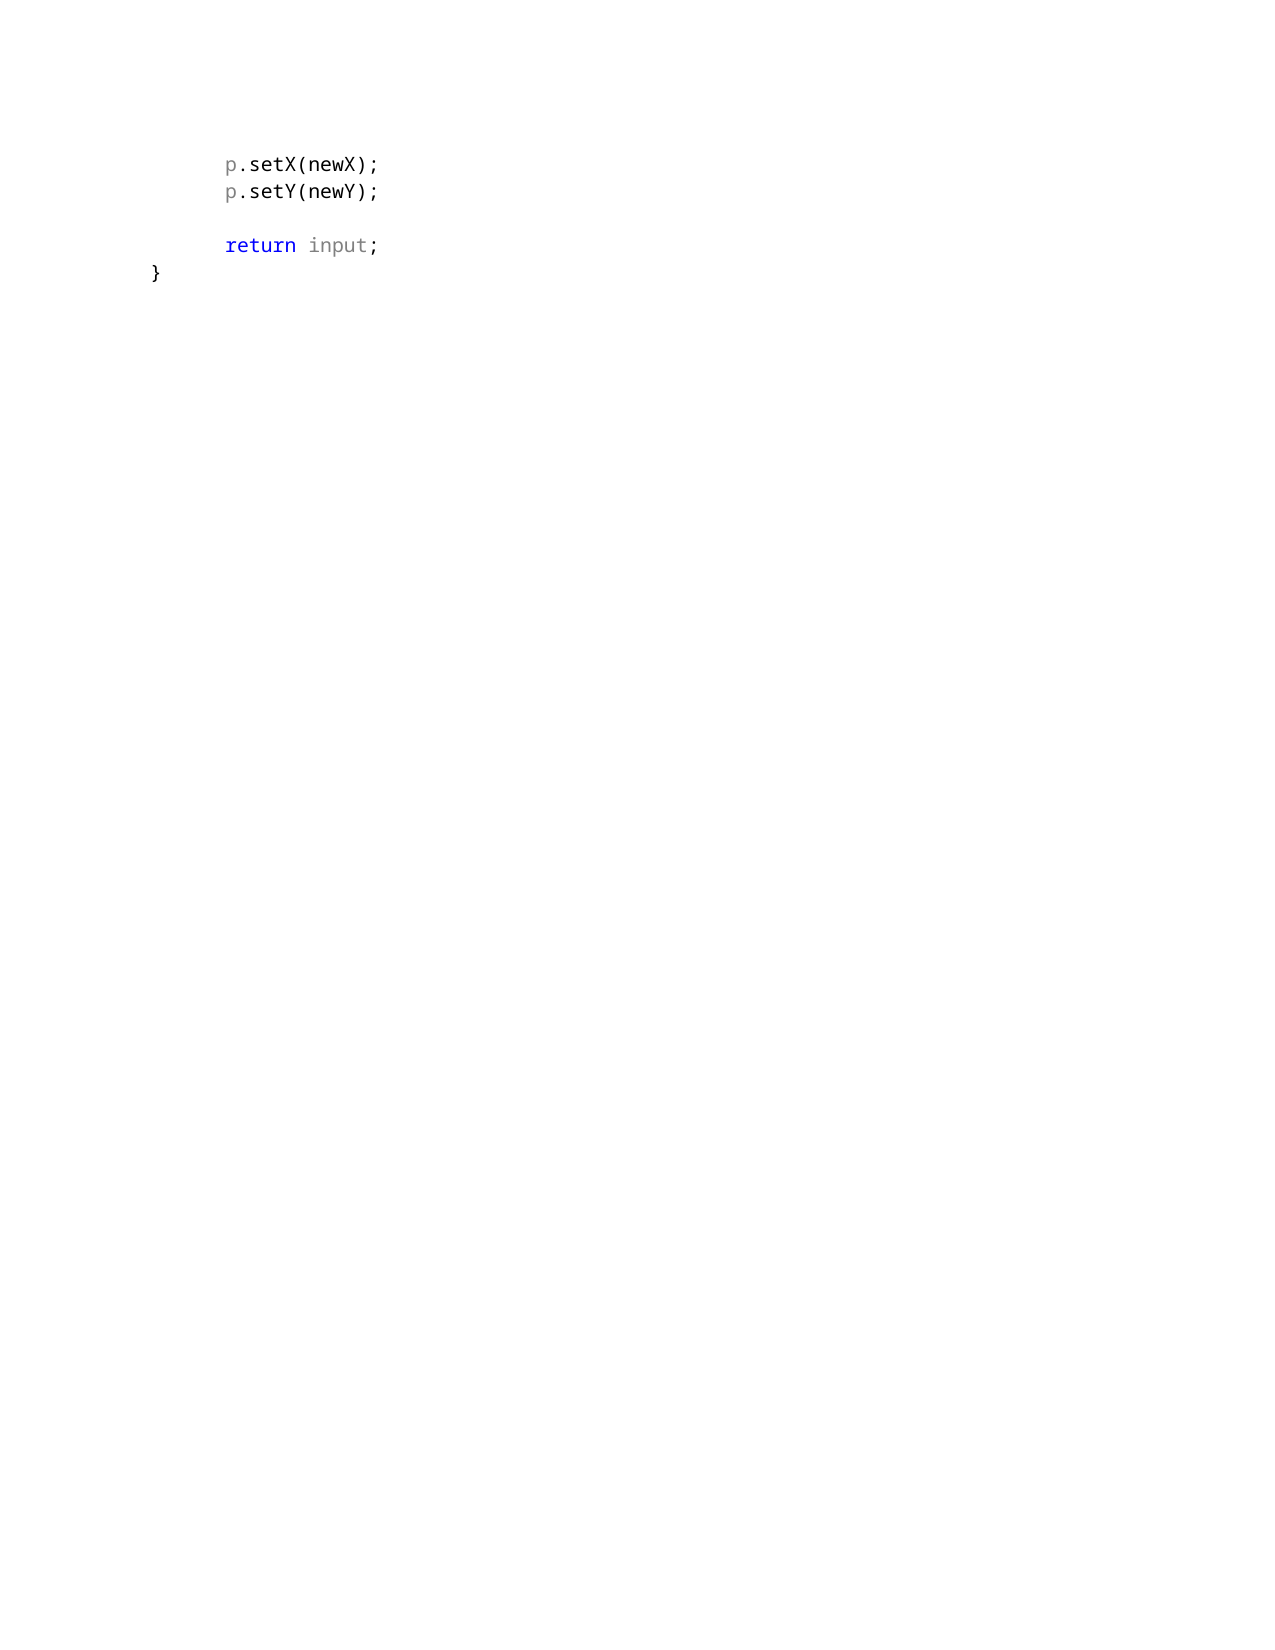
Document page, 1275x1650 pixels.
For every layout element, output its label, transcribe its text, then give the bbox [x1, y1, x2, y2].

text p.setX(newX); [150, 150, 1125, 177]
text return input; [150, 231, 1125, 258]
text p.setY(newY); [150, 177, 1125, 204]
text } [150, 258, 1125, 285]
